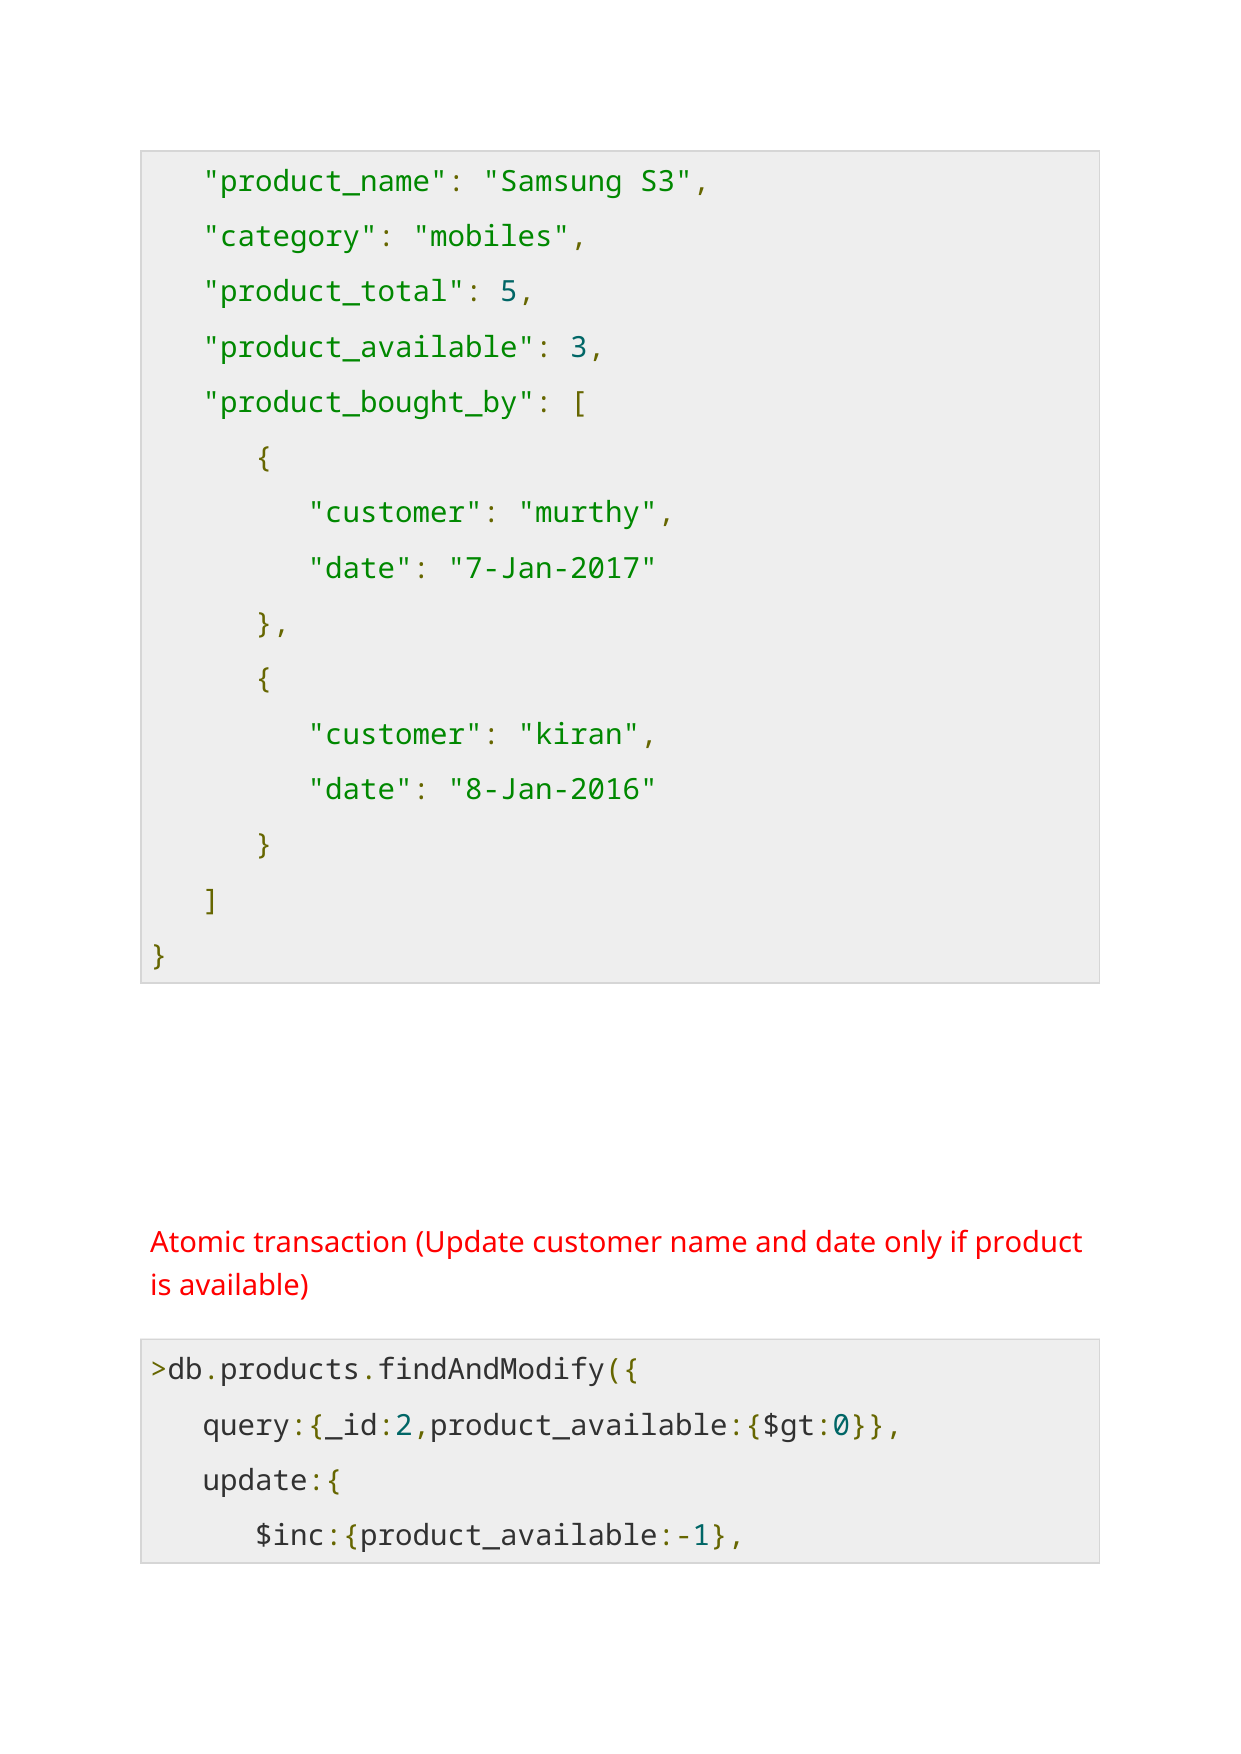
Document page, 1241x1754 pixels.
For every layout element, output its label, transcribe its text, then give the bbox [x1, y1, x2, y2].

text "customer": "murthy", [142, 482, 1099, 531]
text "category": "mobiles", [142, 205, 1099, 255]
text }, [142, 592, 1099, 642]
text >db.products.findAndModify({ [142, 1340, 1099, 1388]
text "product_bought_by": [ [142, 371, 1099, 421]
text query:{_id:2,product_available:{$gt:0}}, [142, 1394, 1099, 1443]
text } [142, 924, 1099, 982]
text } [142, 814, 1099, 863]
text "product_name": "Samsung S3", [142, 152, 1099, 199]
text "product_available": 3, [142, 316, 1099, 366]
text "date": "8-Jan-2016" [142, 758, 1099, 808]
text { [142, 648, 1099, 697]
text "date": "7-Jan-2017" [142, 537, 1099, 587]
text Atomic transaction (Update customer name and date only if product is available) [150, 1222, 1090, 1304]
text $inc:{product_available:-1}, [142, 1504, 1099, 1562]
text "product_total": 5, [142, 261, 1099, 310]
text "customer": "kiran", [142, 703, 1099, 753]
text ] [142, 869, 1099, 919]
text update:{ [142, 1449, 1099, 1499]
text { [142, 427, 1099, 476]
